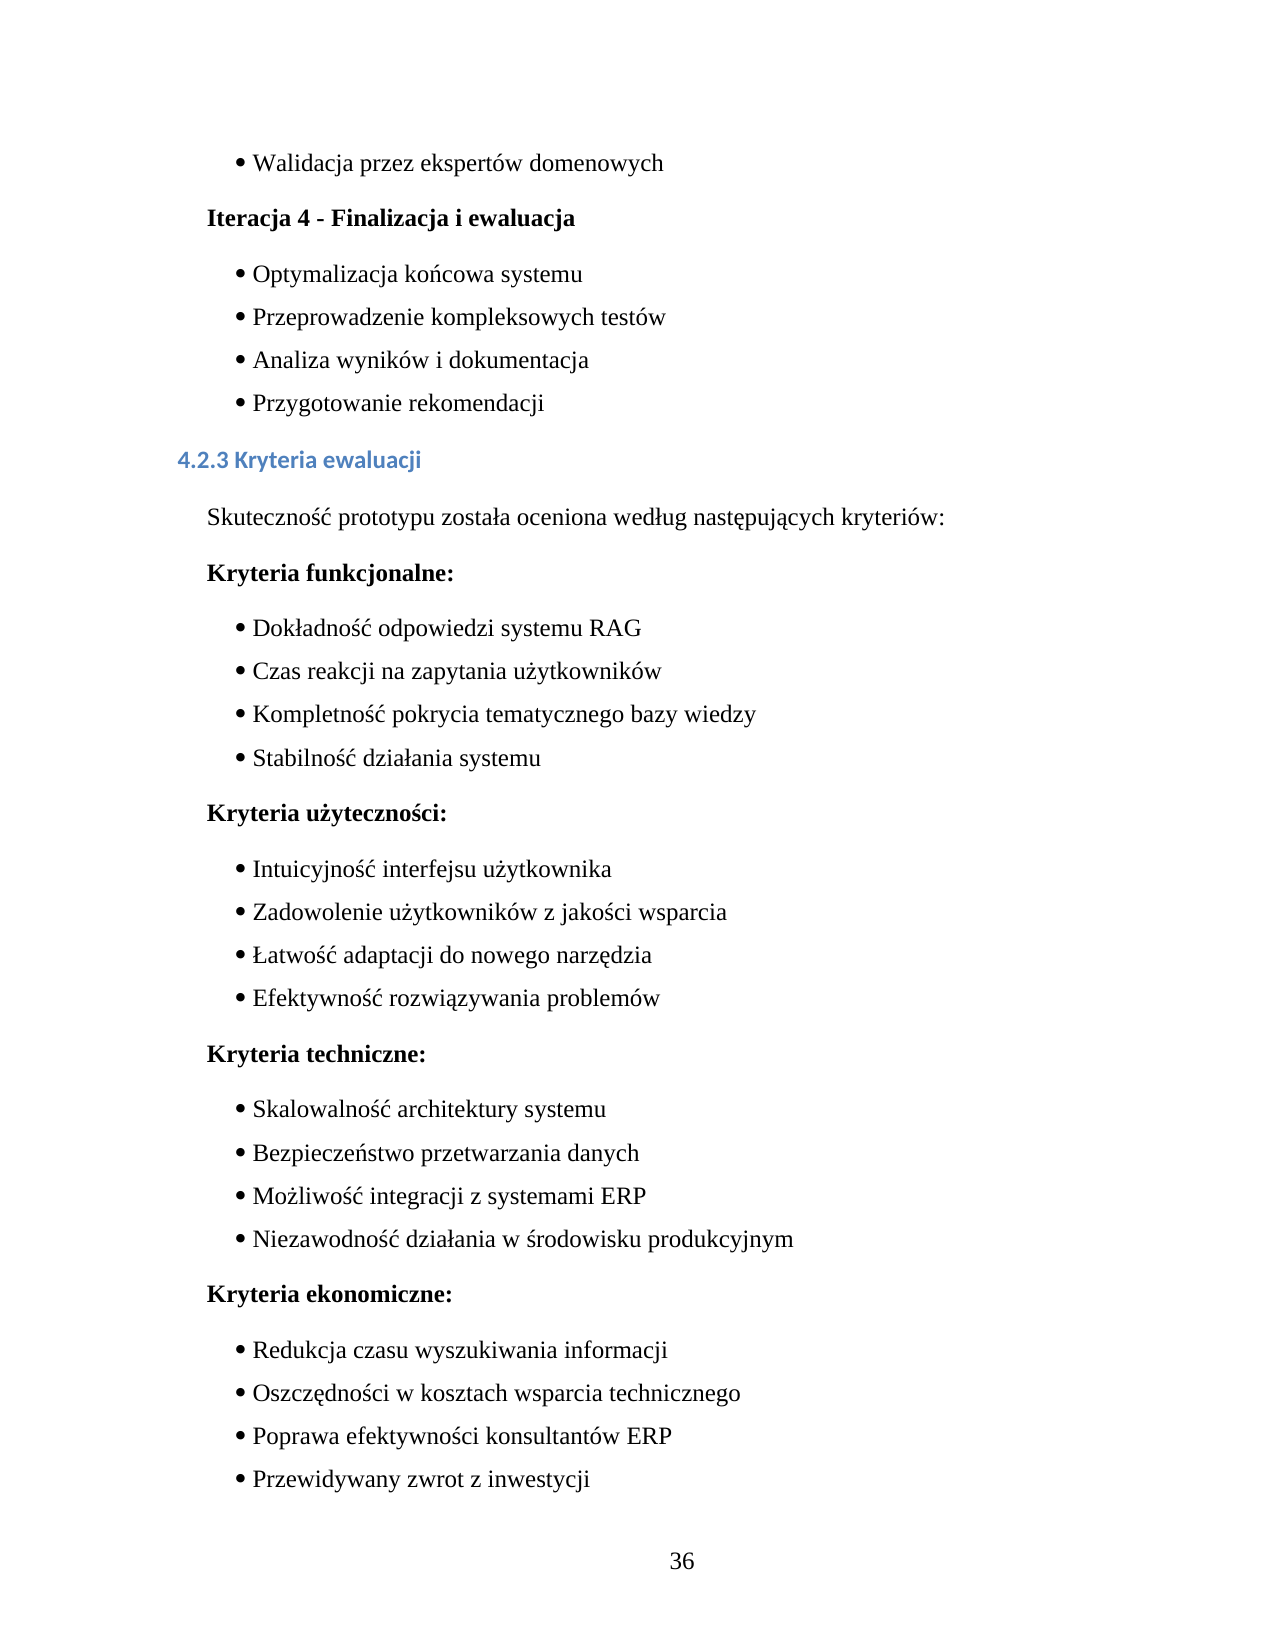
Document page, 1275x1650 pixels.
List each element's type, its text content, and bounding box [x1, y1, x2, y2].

list Łatwość adaptacji do nowego narzędzia [236, 940, 1157, 969]
list Walidacja przez ekspertów domenowych [236, 148, 1157, 176]
list Efektywność rozwiązywania problemów [236, 983, 1157, 1012]
text Kryteria ekonomiczne: [177, 1279, 1157, 1308]
text Iteracja 4 - Finalizacja i ewaluacja [177, 203, 1157, 232]
list Dokładność odpowiedzi systemu RAG [236, 613, 1157, 642]
list Zadowolenie użytkowników z jakości wsparcia [236, 897, 1157, 926]
list Przygotowanie rekomendacji [236, 388, 1157, 417]
list Redukcja czasu wyszukiwania informacji [236, 1335, 1157, 1364]
list Czas reakcji na zapytania użytkowników [236, 656, 1157, 685]
list Optymalizacja końcowa systemu [236, 259, 1157, 288]
text Kryteria użyteczności: [177, 798, 1157, 827]
list Skalowalność architektury systemu [236, 1094, 1157, 1123]
subtitle 4.2.3 Kryteria ewaluacji [177, 444, 1157, 474]
list Oszczędności w kosztach wsparcia technicznego [236, 1378, 1157, 1407]
list Intuicyjność interfejsu użytkownika [236, 854, 1157, 883]
text Kryteria funkcjonalne: [177, 558, 1157, 586]
list Przeprowadzenie kompleksowych testów [236, 302, 1157, 331]
list Niezawodność działania w środowisku produkcyjnym [236, 1224, 1157, 1253]
text Kryteria techniczne: [177, 1039, 1157, 1068]
list Stabilność działania systemu [236, 743, 1157, 771]
list Analiza wyników i dokumentacja [236, 345, 1157, 374]
list Bezpieczeństwo przetwarzania danych [236, 1138, 1157, 1166]
list Poprawa efektywności konsultantów ERP [236, 1421, 1157, 1450]
text Skuteczność prototypu została oceniona według następujących kryteriów: [177, 502, 1157, 531]
list Możliwość integracji z systemami ERP [236, 1181, 1157, 1209]
list Kompletność pokrycia tematycznego bazy wiedzy [236, 699, 1157, 728]
list Przewidywany zwrot z inwestycji [236, 1464, 1157, 1493]
